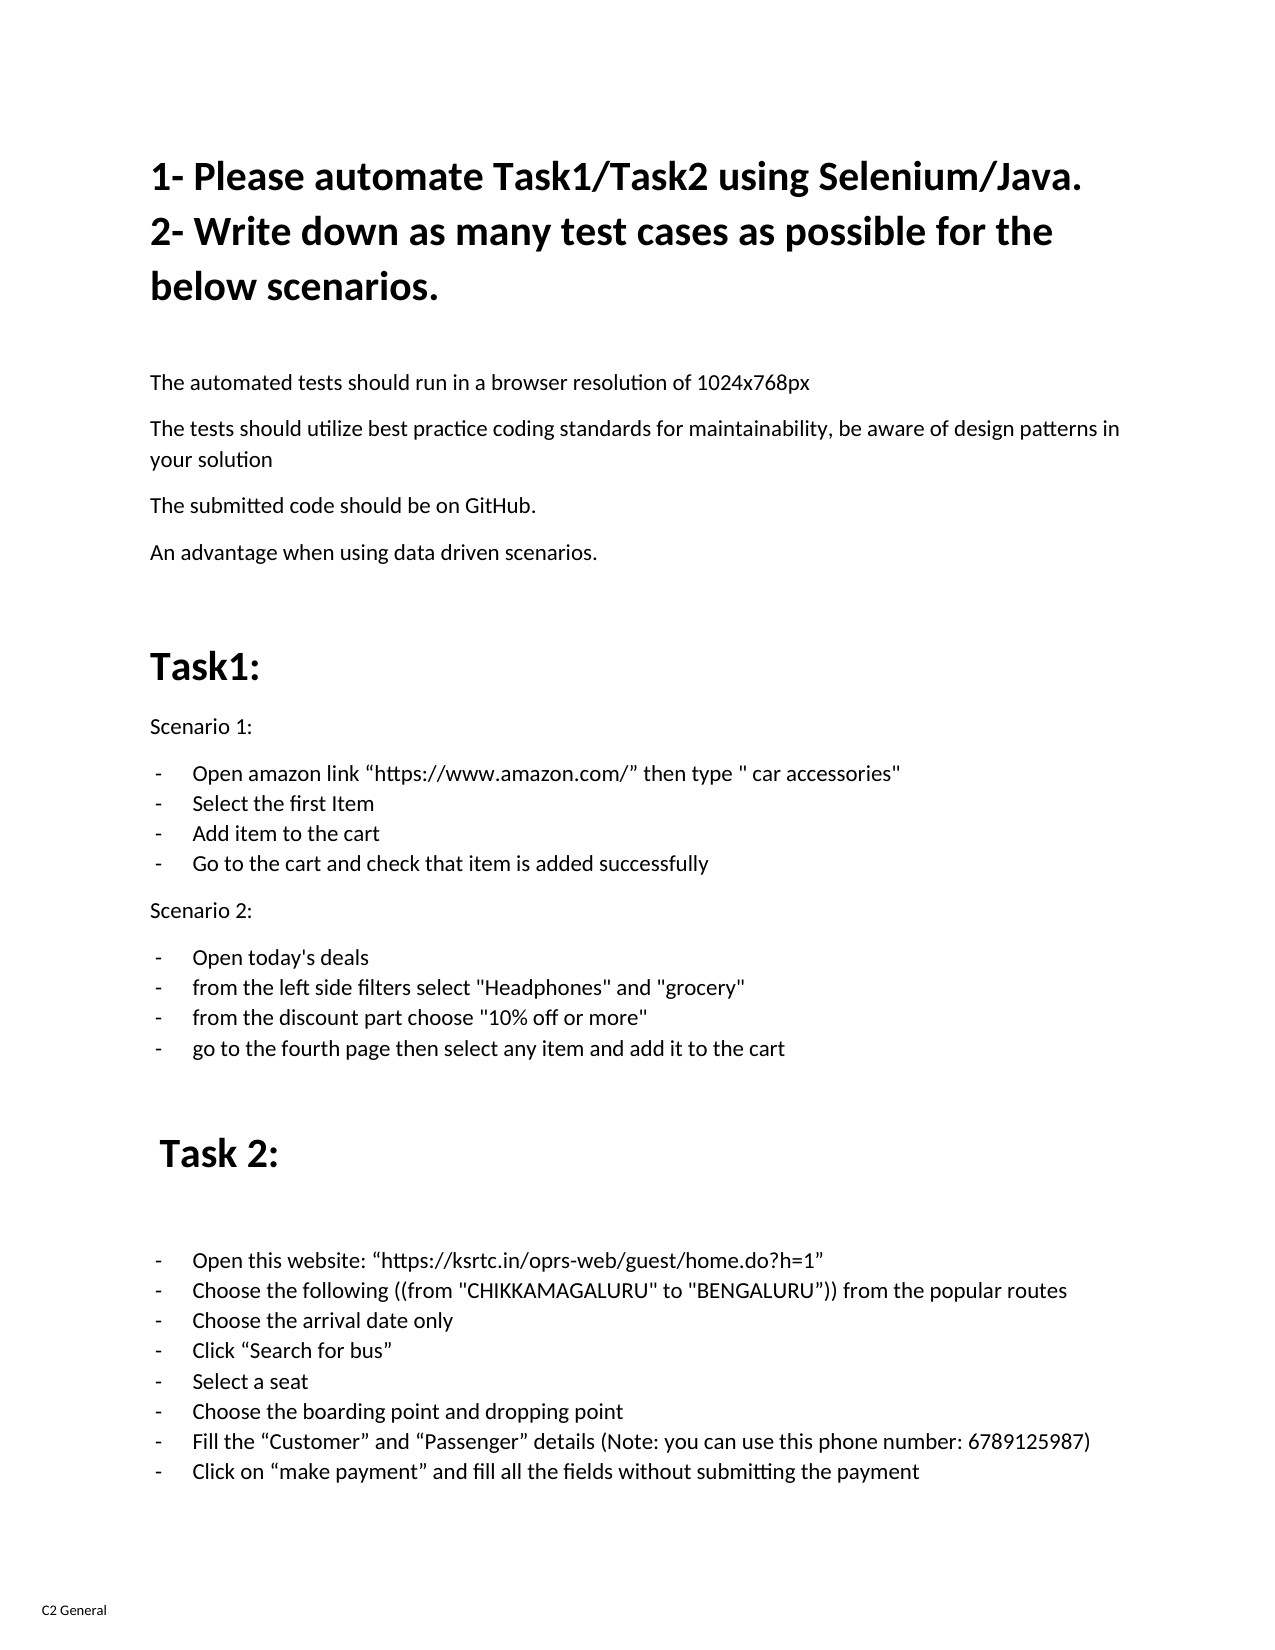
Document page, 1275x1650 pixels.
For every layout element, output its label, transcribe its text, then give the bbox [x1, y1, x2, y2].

list go to the fourth page then select any item and add it to the cart [155, 1034, 1125, 1062]
list from the discount part choose "10% off or more" [155, 1003, 1125, 1032]
text The submitted code should be on GitHub. [150, 492, 1125, 520]
list Fill the “Customer” and “Passenger” details (Note: you can use this phone number: 6789125987) [155, 1427, 1125, 1455]
list Go to the cart and check that item is added successfully [155, 849, 1125, 877]
list Select a seat [155, 1367, 1125, 1395]
list Choose the following ((from "CHIKKAMAGALURU" to "BENGALURU”)) from the popular routes [155, 1276, 1125, 1304]
list Click on “make payment” and fill all the fields without submitting the payment [155, 1457, 1125, 1485]
text 1- Please automate Task1/Task2 using Selenium/Java. 2- Write down as many test cases as possible for the below scenarios. The automated tests should run in a browser resolution of 1024x768px [150, 150, 1125, 396]
text Task 2: [150, 1127, 1125, 1178]
list Open amazon link “https://www.amazon.com/” then type " car accessories" [155, 759, 1125, 787]
text An advantage when using data driven scenarios. [150, 538, 1125, 567]
list Select the first Item [155, 789, 1125, 817]
text The tests should utilize best practice coding standards for maintainability, be aware of design patterns in your solution [150, 414, 1125, 473]
list Open this website: “https://ksrtc.in/oprs-web/guest/home.do?h=1” [155, 1246, 1125, 1274]
text Task1: [150, 585, 1125, 691]
list Choose the boarding point and dropping point [155, 1397, 1125, 1425]
list Choose the arrival date only [155, 1306, 1125, 1334]
list from the left side filters select "Headphones" and "grocery" [155, 973, 1125, 1001]
list Add item to the cart [155, 819, 1125, 847]
text Scenario 1: [150, 712, 1125, 740]
text Scenario 2: [150, 896, 1125, 924]
list Open today's deals [155, 943, 1125, 971]
list Click “Search for bus” [155, 1337, 1125, 1364]
